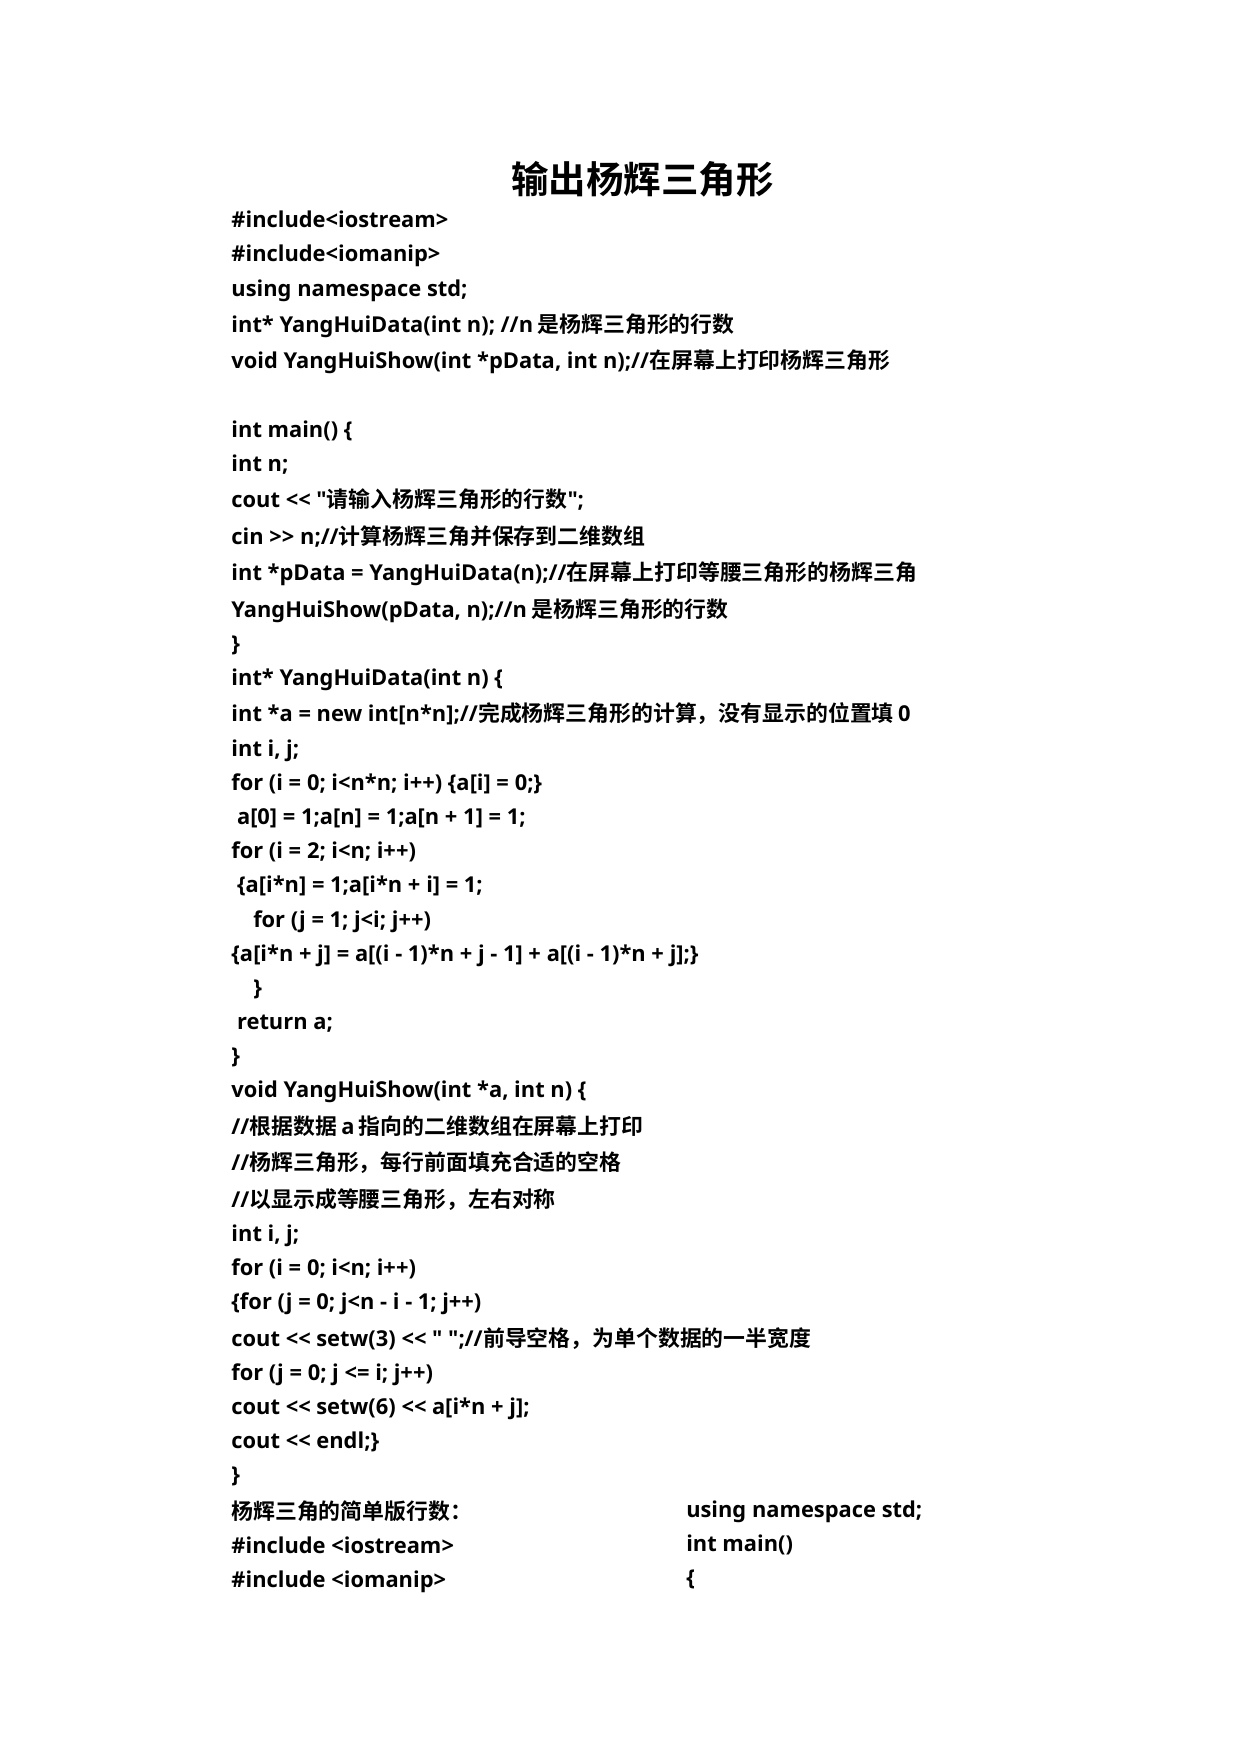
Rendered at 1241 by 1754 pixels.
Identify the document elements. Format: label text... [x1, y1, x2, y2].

text cout << setw(3) << " ";//前导空格，为单个数据的一半宽度 [231, 1321, 1053, 1352]
text #include <iomanip> [231, 1564, 598, 1594]
text cout << "请输入杨辉三角形的行数"; [231, 482, 1053, 514]
text for (j = 1; j<i; j++) [231, 904, 1053, 933]
text 杨辉三角的简单版行数： [231, 1494, 598, 1525]
text cout << setw(6) << a[i*n + j]; [231, 1391, 1053, 1421]
text cout << endl;} [231, 1425, 1053, 1455]
text //以显示成等腰三角形，左右对称 [231, 1182, 1053, 1213]
text } [231, 1459, 1053, 1489]
text //根据数据a指向的二维数组在屏幕上打印 [231, 1109, 1053, 1140]
text //杨辉三角形，每行前面填充合适的空格 [231, 1145, 1053, 1177]
text { [686, 1562, 1053, 1592]
text int n; [231, 448, 1053, 478]
text #include<iomanip> [231, 238, 1053, 268]
text using namespace std; [231, 273, 1053, 302]
text int i, j; [231, 1218, 1053, 1248]
text int main() [686, 1528, 1053, 1558]
text YangHuiShow(pData, n);//n是杨辉三角形的行数 [231, 592, 1053, 623]
text int *pData = YangHuiData(n);//在屏幕上打印等腰三角形的杨辉三角 [231, 555, 1053, 587]
text a[0] = 1;a[n] = 1;a[n + 1] = 1; [231, 801, 1053, 831]
text int main() { [231, 414, 1053, 444]
text for (i = 0; i<n; i++) [231, 1252, 1053, 1282]
text } [231, 972, 1053, 1002]
text } [231, 1040, 1053, 1070]
text {for (j = 0; j<n - i - 1; j++) [231, 1286, 1053, 1316]
text int i, j; [231, 733, 1053, 763]
text #include <iostream> [231, 1530, 598, 1560]
text return a; [231, 1006, 1053, 1036]
text for (i = 0; i<n*n; i++) {a[i] = 0;} [231, 767, 1053, 797]
text int *a = new int[n*n];//完成杨辉三角形的计算，没有显示的位置填0 [231, 696, 1053, 728]
text {a[i*n] = 1;a[i*n + i] = 1; [231, 869, 1053, 899]
text using namespace std; [686, 1494, 1053, 1523]
text {a[i*n + j] = a[(i - 1)*n + j - 1] + a[(i - 1)*n + j];} [231, 938, 1053, 968]
text void YangHuiShow(int *pData, int n);//在屏幕上打印杨辉三角形 [231, 343, 1053, 375]
text } [231, 628, 1053, 658]
text int* YangHuiData(int n) { [187, 662, 1053, 692]
text #include<iostream> [231, 204, 1053, 234]
text 输出杨辉三角形 [231, 150, 1053, 204]
text cin >> n;//计算杨辉三角并保存到二维数组 [231, 519, 1053, 550]
text int* YangHuiData(int n); //n是杨辉三角形的行数 [231, 307, 1053, 338]
text for (i = 2; i<n; i++) [231, 835, 1053, 865]
text for (j = 0; j <= i; j++) [231, 1357, 1053, 1387]
text void YangHuiShow(int *a, int n) { [231, 1074, 1053, 1104]
